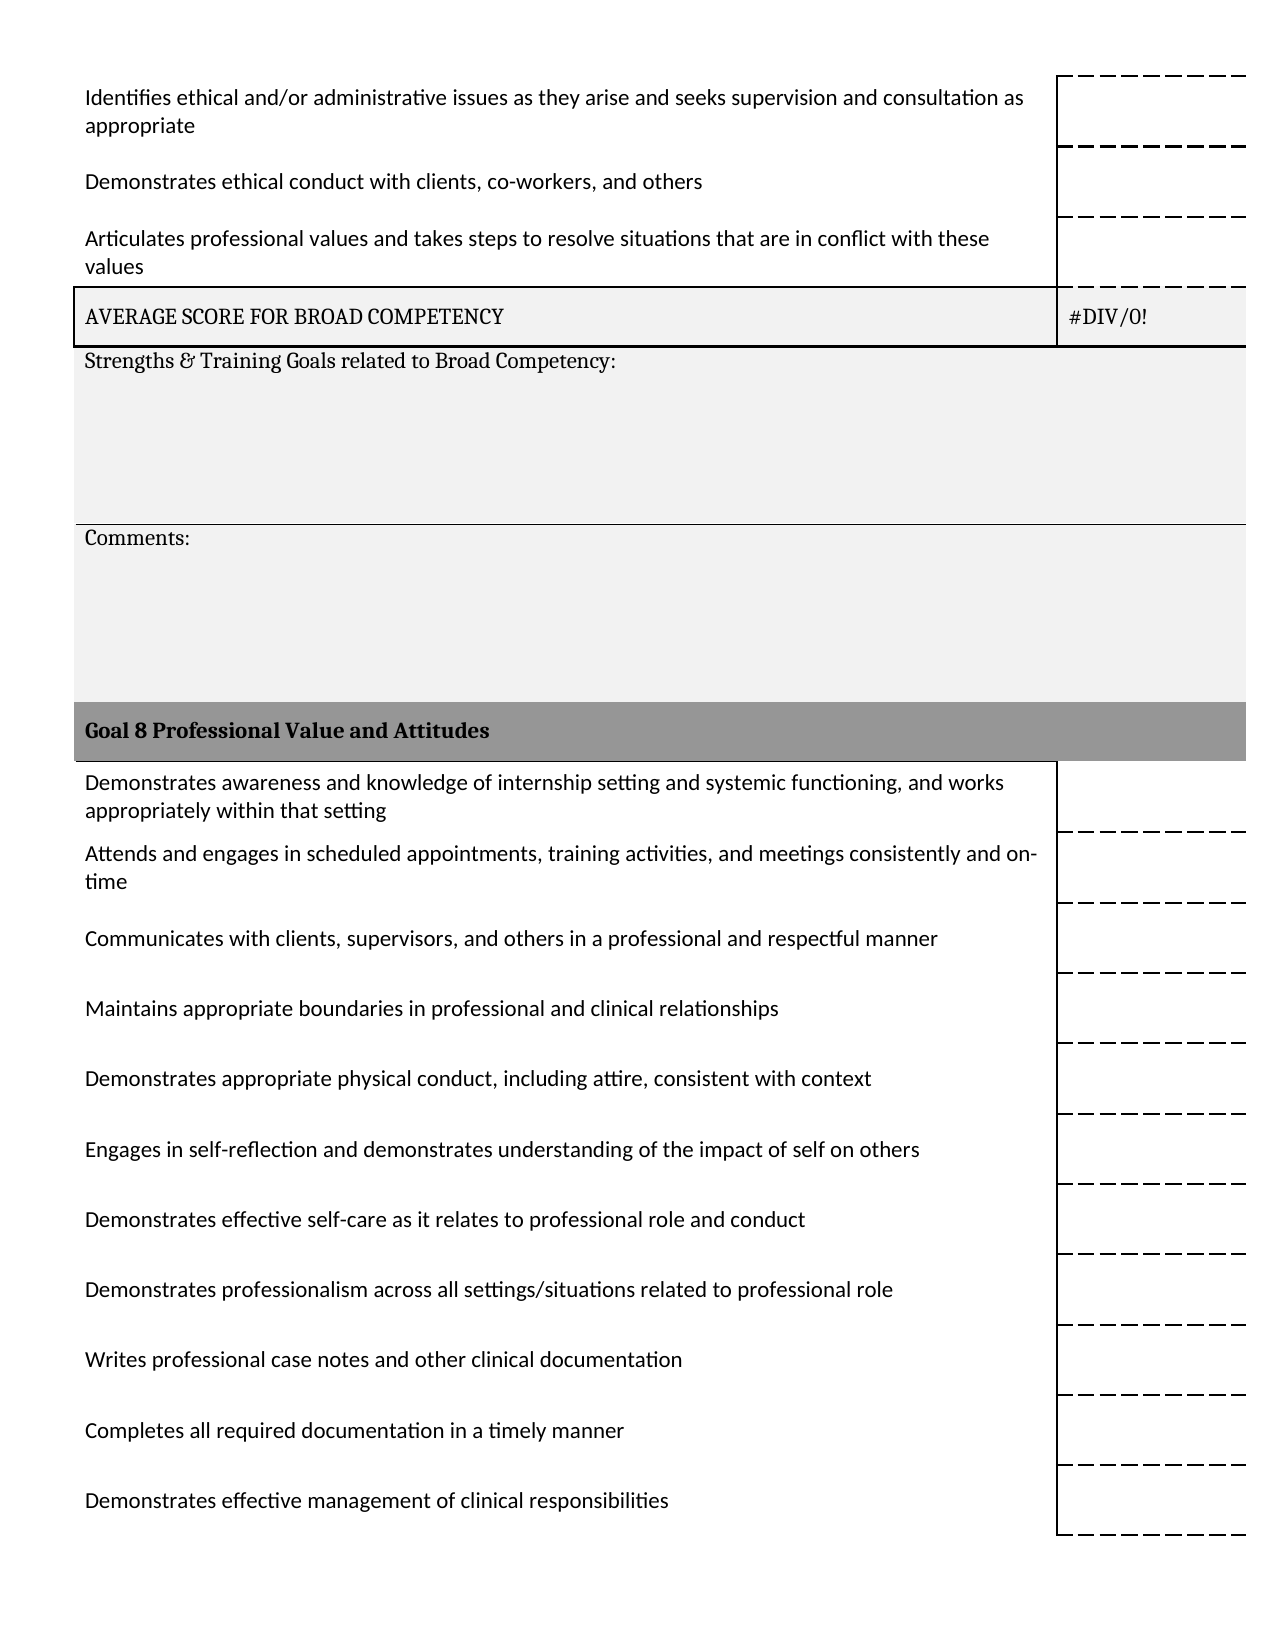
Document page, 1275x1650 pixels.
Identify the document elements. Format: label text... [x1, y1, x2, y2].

table_cell [1057, 348, 1246, 523]
table_cell Demonstrates effective self-care as it relates to professional role and conduct [74, 1183, 1056, 1253]
table_cell Demonstrates professionalism across all settings/situations related to professional role [74, 1253, 1056, 1323]
table_cell Demonstrates awareness and knowledge of internship setting and systemic functioning, and works appropriately within that setting [74, 761, 1056, 831]
table_cell Comments: [74, 524, 1057, 702]
table_cell Maintains appropriate boundaries in professional and clinical relationships [74, 972, 1056, 1042]
table_cell Demonstrates appropriate physical conduct, including attire, consistent with context [74, 1042, 1056, 1112]
table_cell [1058, 1113, 1246, 1183]
table_cell [1058, 1394, 1246, 1464]
table_cell [1058, 1253, 1246, 1323]
table_cell Goal 8 Professional Value and Attitudes [74, 702, 1246, 761]
table_cell Attends and engages in scheduled appointments, training activities, and meetings consistently and on-time [74, 831, 1056, 902]
table_cell [1058, 1324, 1246, 1394]
table_cell Demonstrates ethical conduct with clients, co-workers, and others [74, 145, 1056, 216]
table_cell [1058, 1183, 1246, 1253]
table_cell #DIV/0! [1058, 286, 1246, 345]
table_cell [1058, 761, 1246, 831]
table_cell AVERAGE SCORE FOR BROAD COMPETENCY [75, 288, 1056, 345]
table_cell Strengths & Training Goals related to Broad Competency: [74, 348, 1057, 523]
table_cell [1058, 1464, 1246, 1534]
table_cell [1058, 216, 1246, 286]
table_cell [1058, 145, 1246, 216]
table_cell [1058, 831, 1246, 902]
table_cell Completes all required documentation in a timely manner [74, 1394, 1056, 1464]
table_cell Engages in self-reflection and demonstrates understanding of the impact of self on others [74, 1113, 1056, 1183]
table_cell [1058, 1042, 1246, 1112]
table_cell [1058, 902, 1246, 972]
table_cell Demonstrates effective management of clinical responsibilities [74, 1464, 1056, 1534]
table_cell [1058, 972, 1246, 1042]
table_cell [1058, 75, 1246, 145]
table_cell Articulates professional values and takes steps to resolve situations that are in conflict with these values [74, 216, 1056, 286]
table_cell [1057, 525, 1246, 702]
table_cell Writes professional case notes and other clinical documentation [74, 1324, 1056, 1394]
table_cell Communicates with clients, supervisors, and others in a professional and respectful manner [74, 902, 1056, 972]
table_cell Identifies ethical and/or administrative issues as they arise and seeks supervision and consultation as appropriate [74, 75, 1056, 145]
